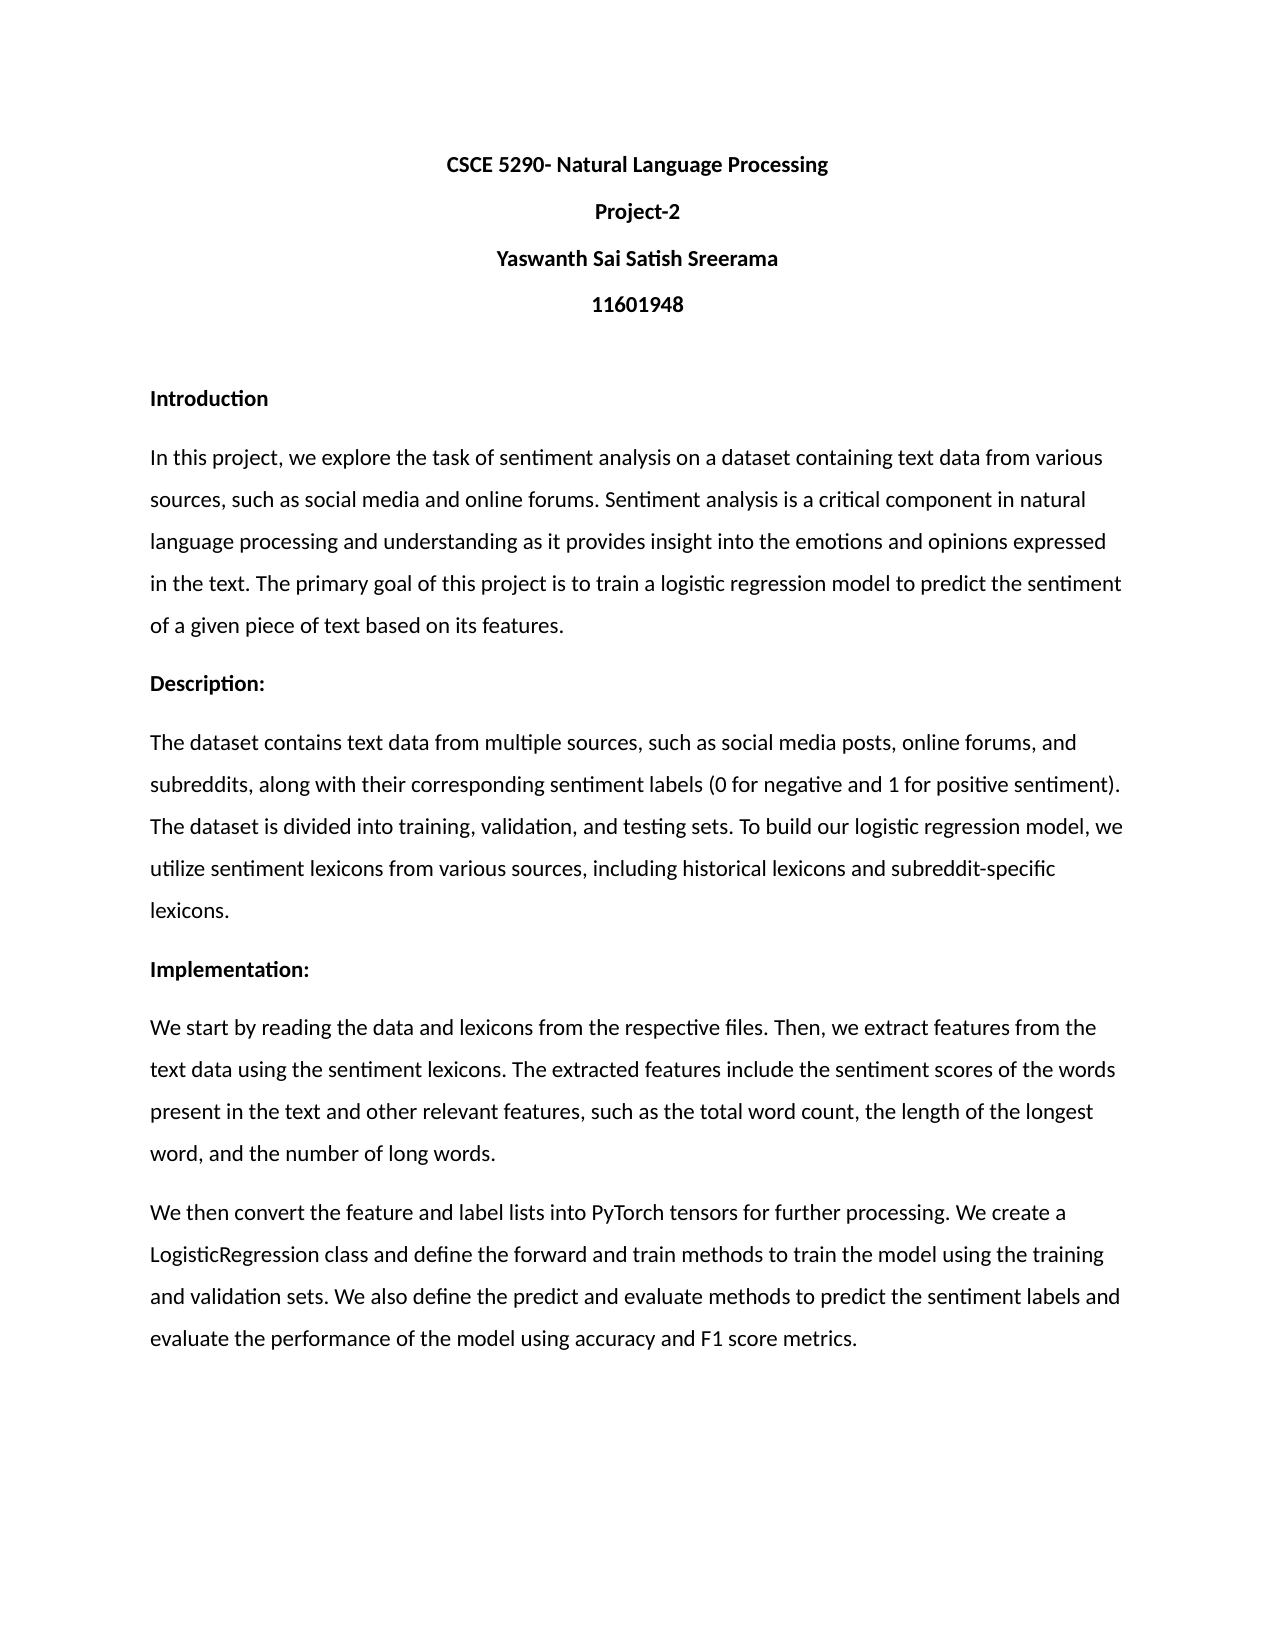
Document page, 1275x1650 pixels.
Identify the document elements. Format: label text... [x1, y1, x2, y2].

text CSCE 5290- Natural Language Processing [150, 150, 1125, 178]
text Project-2 [150, 197, 1125, 225]
text We then convert the feature and label lists into PyTorch tensors for further processing. We create a LogisticRegression class and define the forward and train methods to train the model using the training and validation sets. We also define the predict and evaluate methods to predict the sentiment labels and evaluate the performance of the model using accuracy and F1 score metrics. [150, 1198, 1125, 1352]
text 11601948 [150, 291, 1125, 319]
text Implementation: [150, 955, 1125, 983]
text The dataset contains text data from multiple sources, such as social media posts, online forums, and subreddits, along with their corresponding sentiment labels (0 for negative and 1 for positive sentiment). The dataset is divided into training, validation, and testing sets. To build our logistic regression model, we utilize sentiment lexicons from various sources, including historical lexicons and subreddit-specific lexicons. [150, 728, 1125, 924]
text We start by reading the data and lexicons from the respective files. Then, we extract features from the text data using the sentiment lexicons. The extracted features include the sentiment scores of the words present in the text and other relevant features, such as the total word count, the length of the longest word, and the number of long words. [150, 1013, 1125, 1167]
text Introduction [150, 384, 1125, 412]
text Yaswanth Sai Satish Sreerama [150, 244, 1125, 272]
text Description: [150, 669, 1125, 698]
text In this project, we explore the task of sentiment analysis on a dataset containing text data from various sources, such as social media and online forums. Sentiment analysis is a critical component in natural language processing and understanding as it provides insight into the emotions and opinions expressed in the text. The primary goal of this project is to train a logistic regression model to predict the sentiment of a given piece of text based on its features. [150, 443, 1125, 639]
